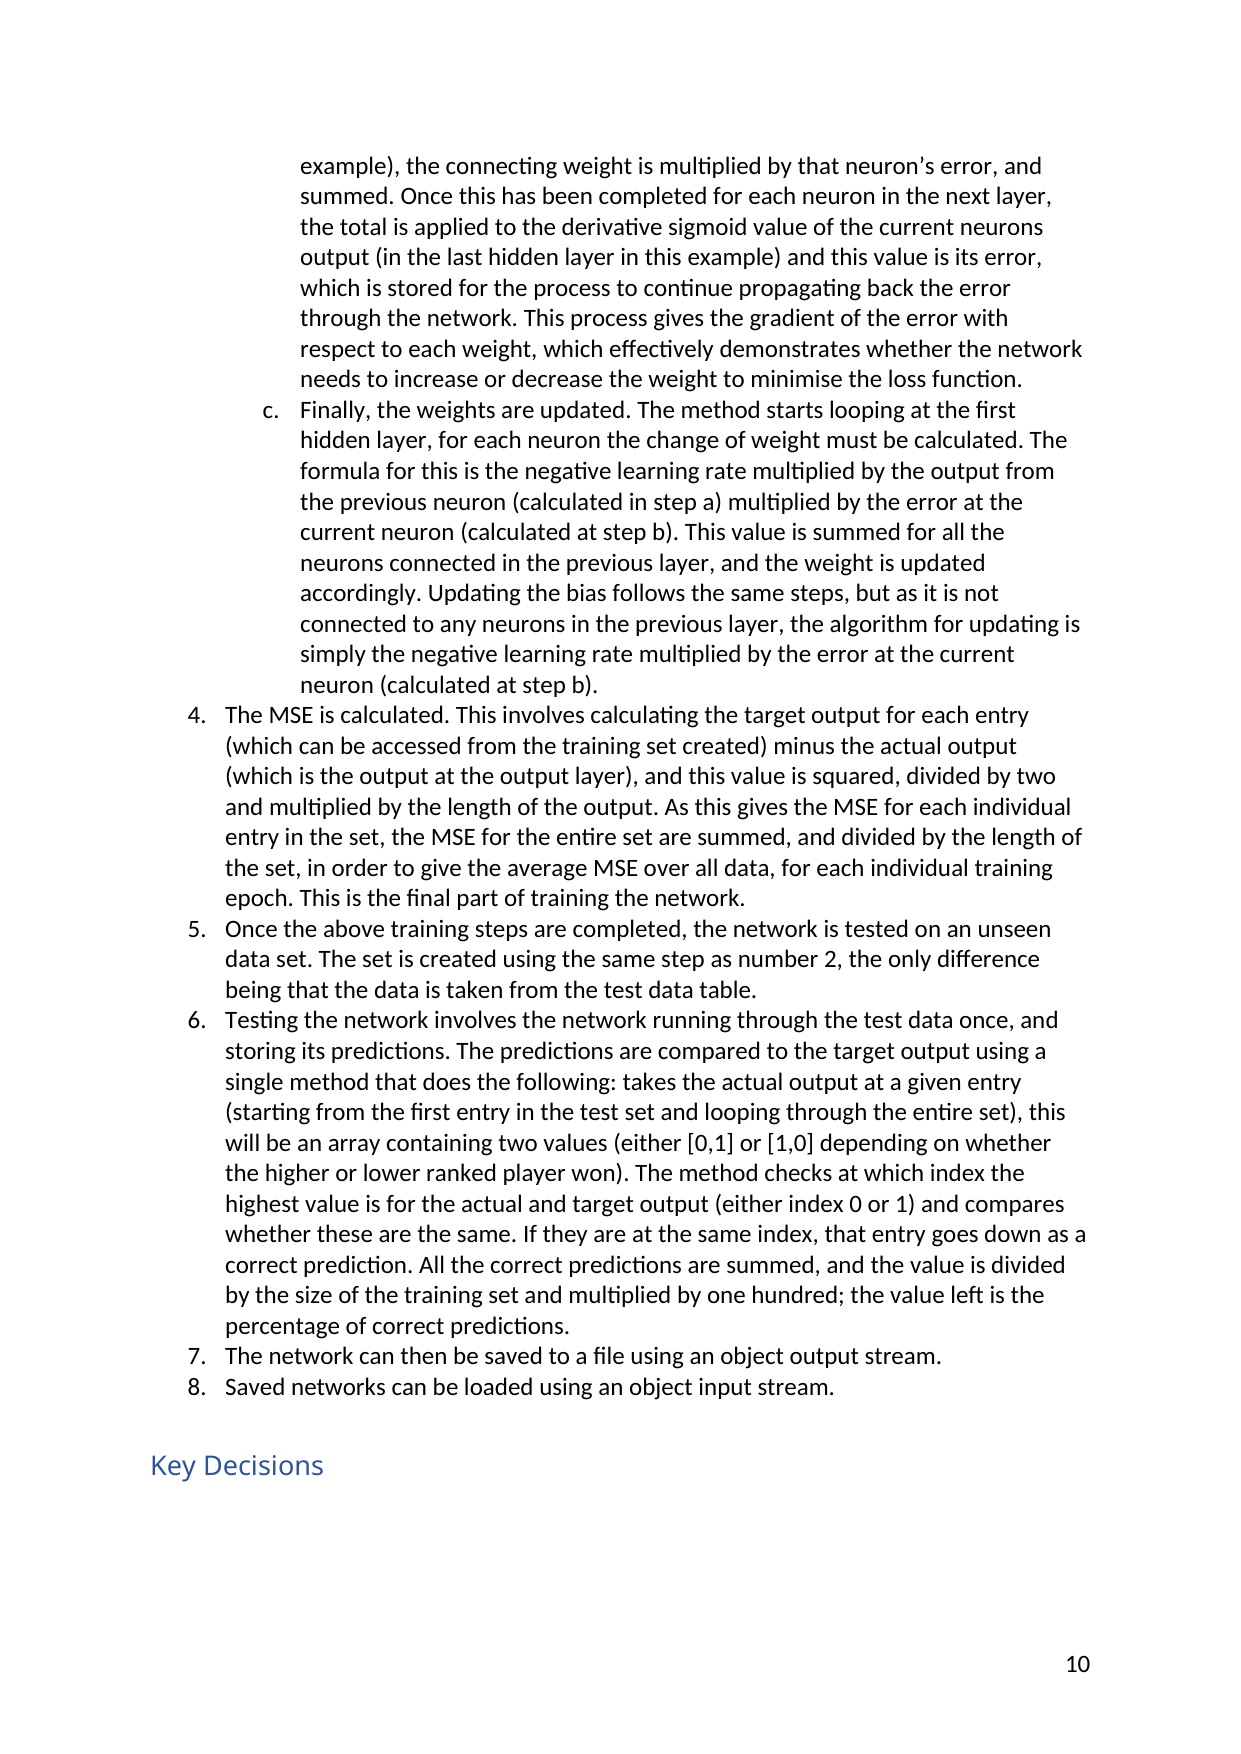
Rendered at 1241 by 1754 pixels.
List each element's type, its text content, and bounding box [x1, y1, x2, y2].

list Finally, the weights are updated. The method starts looping at the first hidden layer, for each neuron the change of weight must be calculated. The formula for this is the negative learning rate multiplied by the output from the previous neuron (calculated in step a) multiplied by the error at the current neuron (calculated at step b). This value is summed for all the neurons connected in the previous layer, and the weight is updated accordingly. Updating the bias follows the same steps, but as it is not connected to any neurons in the previous layer, the algorithm for updating is simply the negative learning rate multiplied by the error at the current neuron (calculated at step b). [262, 394, 1090, 699]
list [262, 150, 1090, 394]
list Once the above training steps are completed, the network is tested on an unseen data set. The set is created using the same step as number 2, the only difference being that the data is taken from the test data table. [187, 913, 1090, 1004]
subtitle Key Decisions [150, 1447, 1090, 1483]
list Saved networks can be loaded using an object input stream. [187, 1371, 1090, 1401]
list Testing the network involves the network running through the test data once, and storing its predictions. The predictions are compared to the target output using a single method that does the following: takes the actual output at a given entry (starting from the first entry in the test set and looping through the entire set), this will be an array containing two values (either [0,1] or [1,0] depending on whether the higher or lower ranked player won). The method checks at which index the highest value is for the actual and target output (either index 0 or 1) and compares whether these are the same. If they are at the same index, that entry goes down as a correct prediction. All the correct predictions are summed, and the value is divided by the size of the training set and multiplied by one hundred; the value left is the percentage of correct predictions. [187, 1004, 1090, 1340]
list The MSE is calculated. This involves calculating the target output for each entry (which can be accessed from the training set created) minus the actual output (which is the output at the output layer), and this value is squared, divided by two and multiplied by the length of the output. As this gives the MSE for each individual entry in the set, the MSE for the entire set are summed, and divided by the length of the set, in order to give the average MSE over all data, for each individual training epoch. This is the final part of training the network. [187, 699, 1090, 913]
list The network can then be saved to a file using an object output stream. [187, 1340, 1090, 1371]
